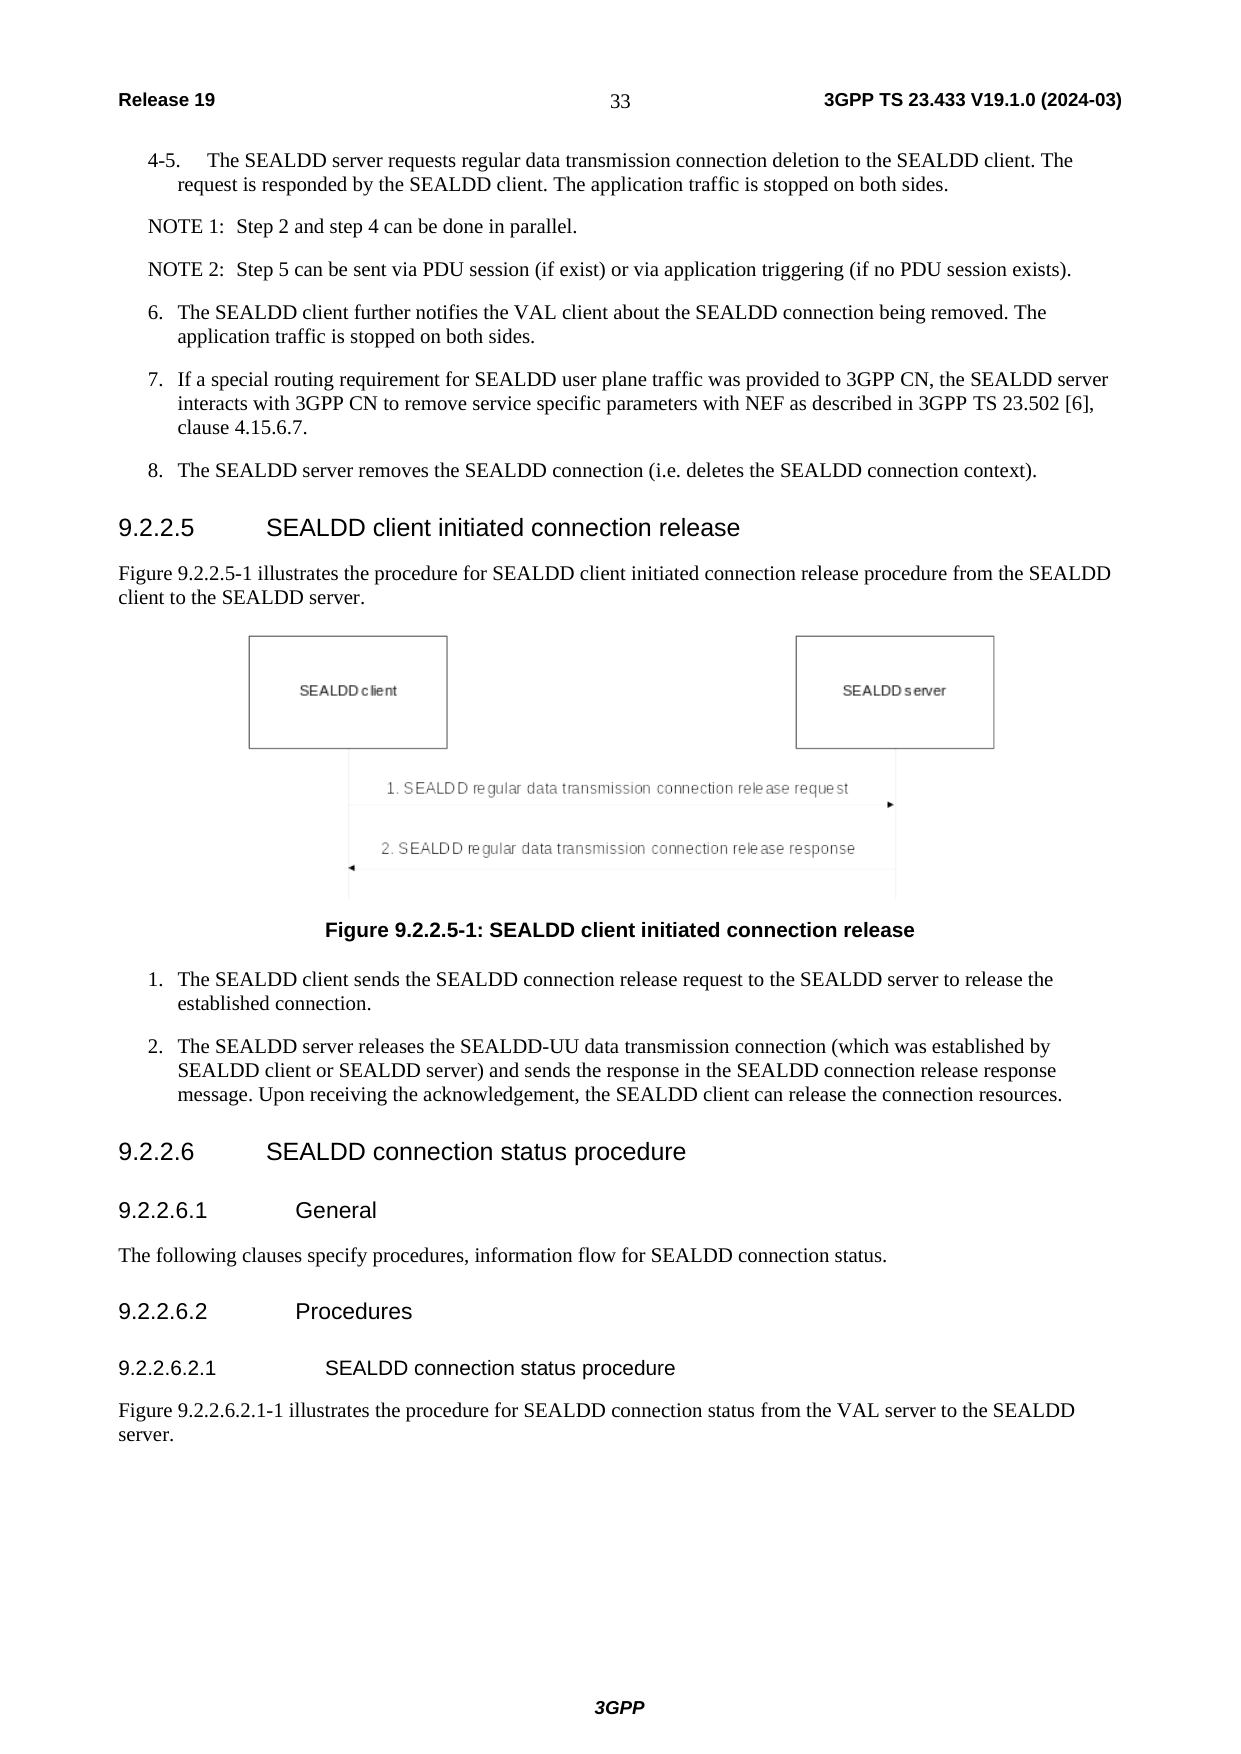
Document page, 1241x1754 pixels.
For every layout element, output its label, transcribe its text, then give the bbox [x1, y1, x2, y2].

text 7. If a special routing requirement for SEALDD user plane traffic was provided to 3GPP CN, the SEALDD server interacts with 3GPP CN to remove service specific parameters with NEF as described in 3GPP TS 23.502 [6], clause 4.15.6.7. [148, 367, 1122, 439]
subtitle 9.2.2.6 SEALDD connection status procedure [118, 1137, 1122, 1166]
text 8. The SEALDD server removes the SEALDD connection (i.e. deletes the SEALDD connection context). [148, 458, 1122, 482]
text 4-5. The SEALDD server requests regular data transmission connection deletion to the SEALDD client. The request is responded by the SEALDD client. The application traffic is stopped on both sides. [148, 147, 1122, 196]
text Figure 9.2.2.5-1 illustrates the procedure for SEALDD client initiated connection release procedure from the SEALDD client to the SEALDD server. [118, 561, 1122, 609]
text 1. The SEALDD client sends the SEALDD connection release request to the SEALDD server to release the established connection. [148, 967, 1122, 1015]
text 9.2.2.6.2.1 SEALDD connection status procedure [118, 1355, 1122, 1379]
subtitle 9.2.2.6.2 Procedures [118, 1298, 1122, 1324]
text Figure 9.2.2.5-1: SEALDD client initiated connection release [118, 918, 1122, 942]
text NOTE 1: Step 2 and step 4 can be done in parallel. [148, 214, 1122, 238]
text Figure 9.2.2.6.2.1-1 illustrates the procedure for SEALDD connection status from the VAL server to the SEALDD server. [118, 1398, 1122, 1446]
text NOTE 2: Step 5 can be sent via PDU session (if exist) or via application triggering (if no PDU session exists). [148, 257, 1122, 281]
text The following clauses specify procedures, information flow for SEALDD connection status. [118, 1242, 1122, 1267]
text 6. The SEALDD client further notifies the VAL client about the SEALDD connection being removed. The application traffic is stopped on both sides. [148, 300, 1122, 348]
subtitle 9.2.2.6.1 General [118, 1197, 1122, 1224]
subtitle 9.2.2.5 SEALDD client initiated connection release [118, 513, 1122, 542]
text 2. The SEALDD server releases the SEALDD-UU data transmission connection (which was established by SEALDD client or SEALDD server) and sends the response in the SEALDD connection release response message. Upon receiving the acknowledgement, the SEALDD client can release the connection resources. [148, 1034, 1122, 1106]
